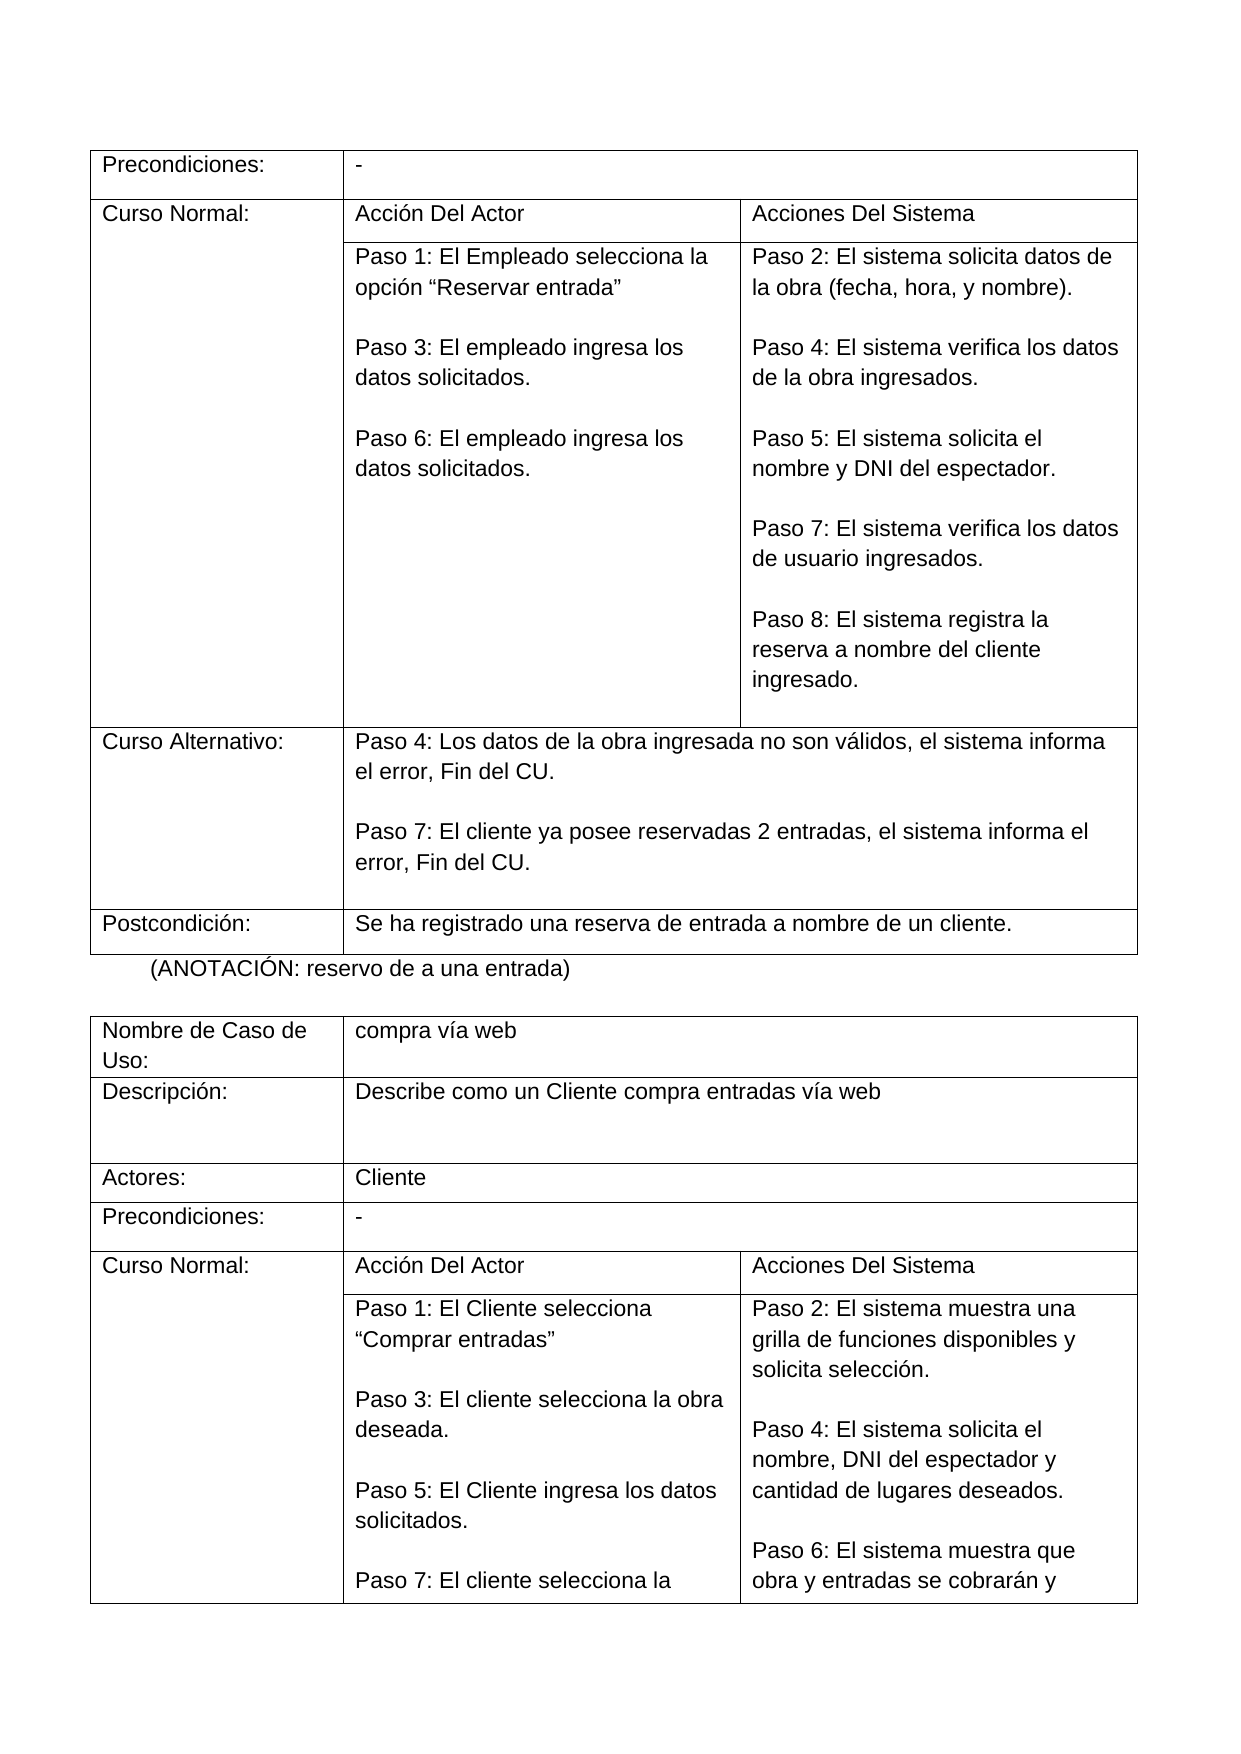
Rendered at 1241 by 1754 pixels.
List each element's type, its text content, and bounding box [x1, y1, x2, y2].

table_cell Acciones Del Sistema [741, 200, 1137, 242]
table_cell Paso 2: El sistema solicita datos de la obra (fecha, hora, y nombre). Paso 4: El sistema verifica los datos de la obra ingresados. Paso 5: El sistema solicita el nombre y DNI del espectador. Paso 7: El sistema verifica los datos de usuario ingresados. Paso 8: El sistema registra la reserva a nombre del cliente ingresado. [741, 243, 1137, 727]
table_cell - [344, 1203, 1137, 1251]
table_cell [344, 1295, 740, 1603]
table_cell Descripción: [91, 1078, 343, 1163]
table_cell Acción Del Actor [344, 200, 740, 242]
table_cell Se ha registrado una reserva de entrada a nombre de un cliente. [344, 910, 1137, 954]
table_cell Describe como un Cliente compra entradas vía web [344, 1078, 1137, 1163]
table_header Nombre de Caso de Uso: [91, 1017, 343, 1077]
table_header compra vía web [344, 1017, 1137, 1077]
text (ANOTACIÓN: reservo de a una entrada) [150, 955, 1090, 982]
table_cell Cliente [344, 1164, 1137, 1202]
table_cell Precondiciones: [91, 1203, 343, 1251]
table_cell Acción Del Actor [344, 1252, 740, 1294]
table_cell Curso Normal: [91, 1252, 343, 1603]
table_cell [741, 1295, 1137, 1603]
table_cell - [344, 151, 1137, 198]
table_cell Curso Normal: [91, 200, 343, 727]
table_cell Curso Alternativo: [91, 728, 343, 909]
table_cell Actores: [91, 1164, 343, 1202]
table_cell Acciones Del Sistema [741, 1252, 1137, 1294]
table_cell Precondiciones: [91, 151, 343, 198]
table_cell Postcondición: [91, 910, 343, 954]
table_cell Paso 1: El Empleado selecciona la opción “Reservar entrada” Paso 3: El empleado ingresa los datos solicitados. Paso 6: El empleado ingresa los datos solicitados. [344, 243, 740, 727]
table_cell Paso 4: Los datos de la obra ingresada no son válidos, el sistema informa el error, Fin del CU. Paso 7: El cliente ya posee reservadas 2 entradas, el sistema informa el error, Fin del CU. [344, 728, 1137, 909]
